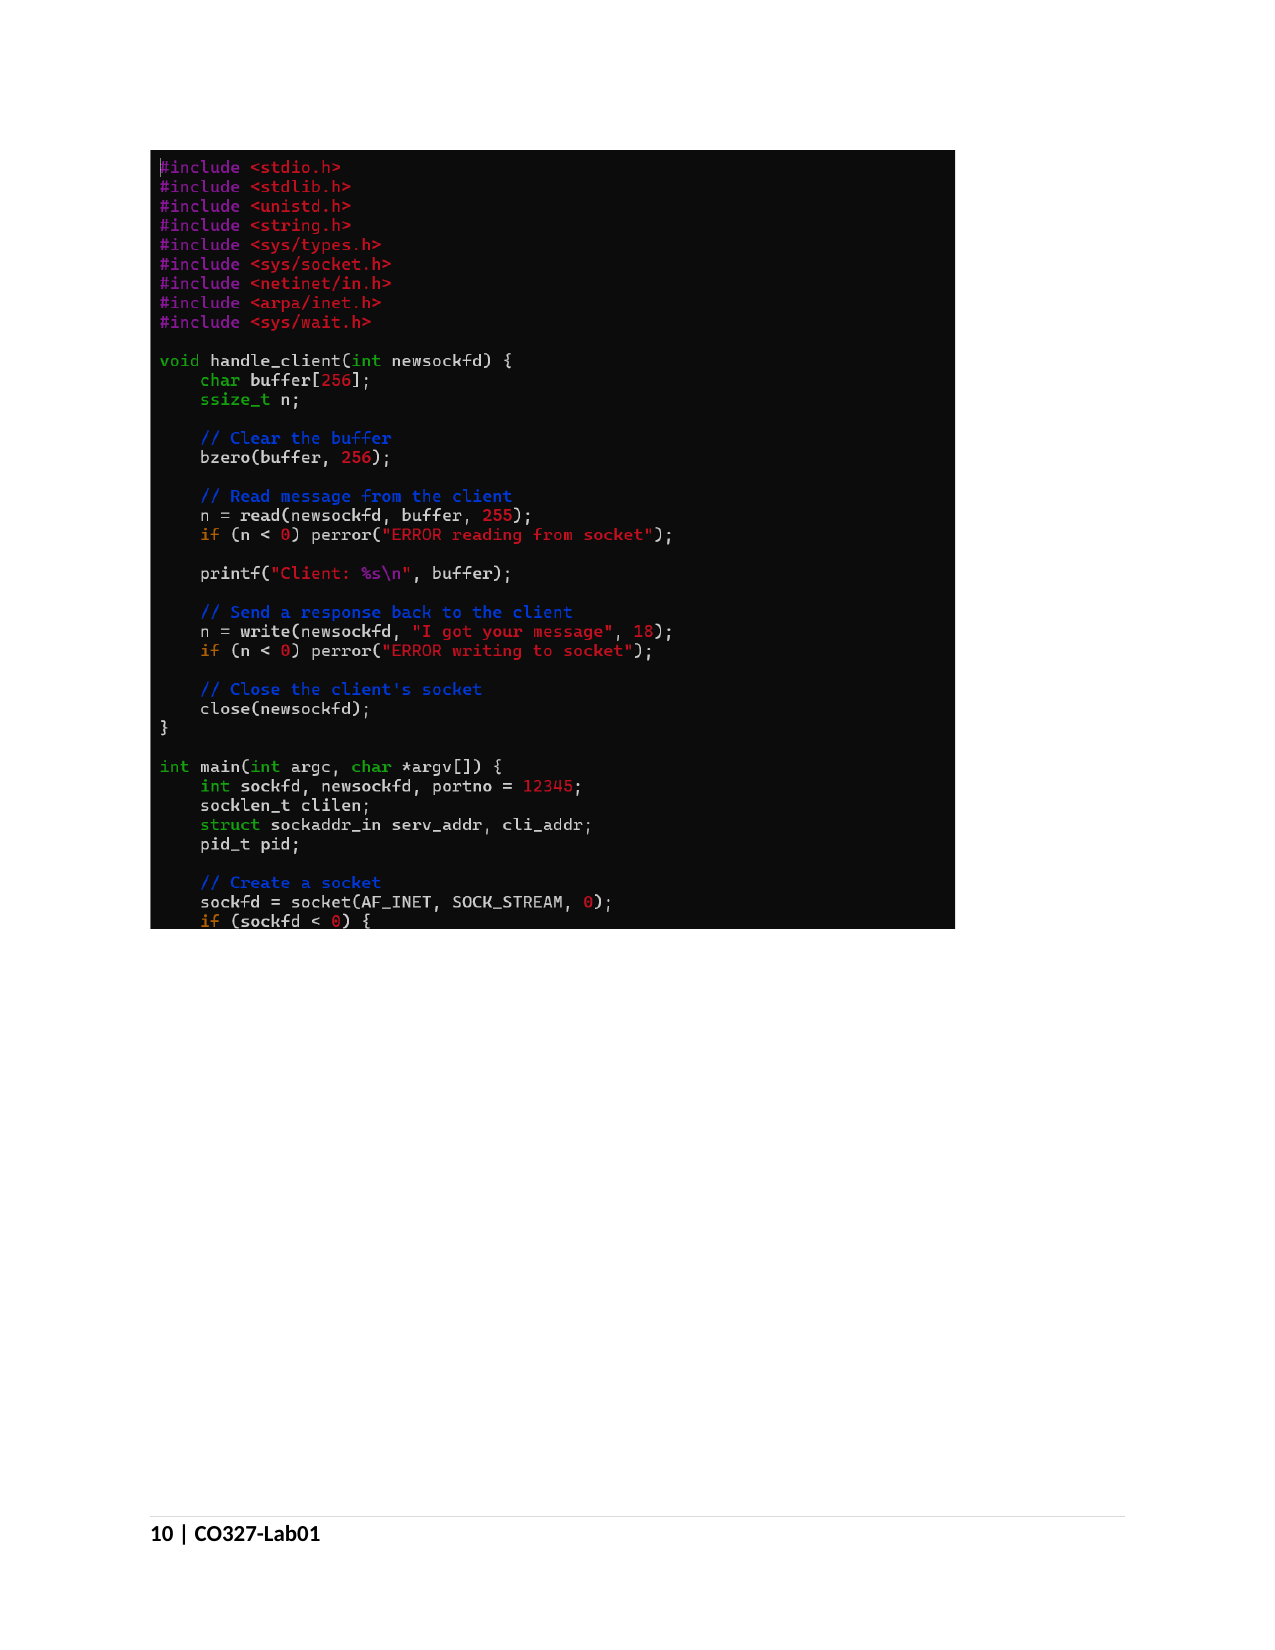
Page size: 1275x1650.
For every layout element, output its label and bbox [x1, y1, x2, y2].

picture [150, 150, 955, 929]
